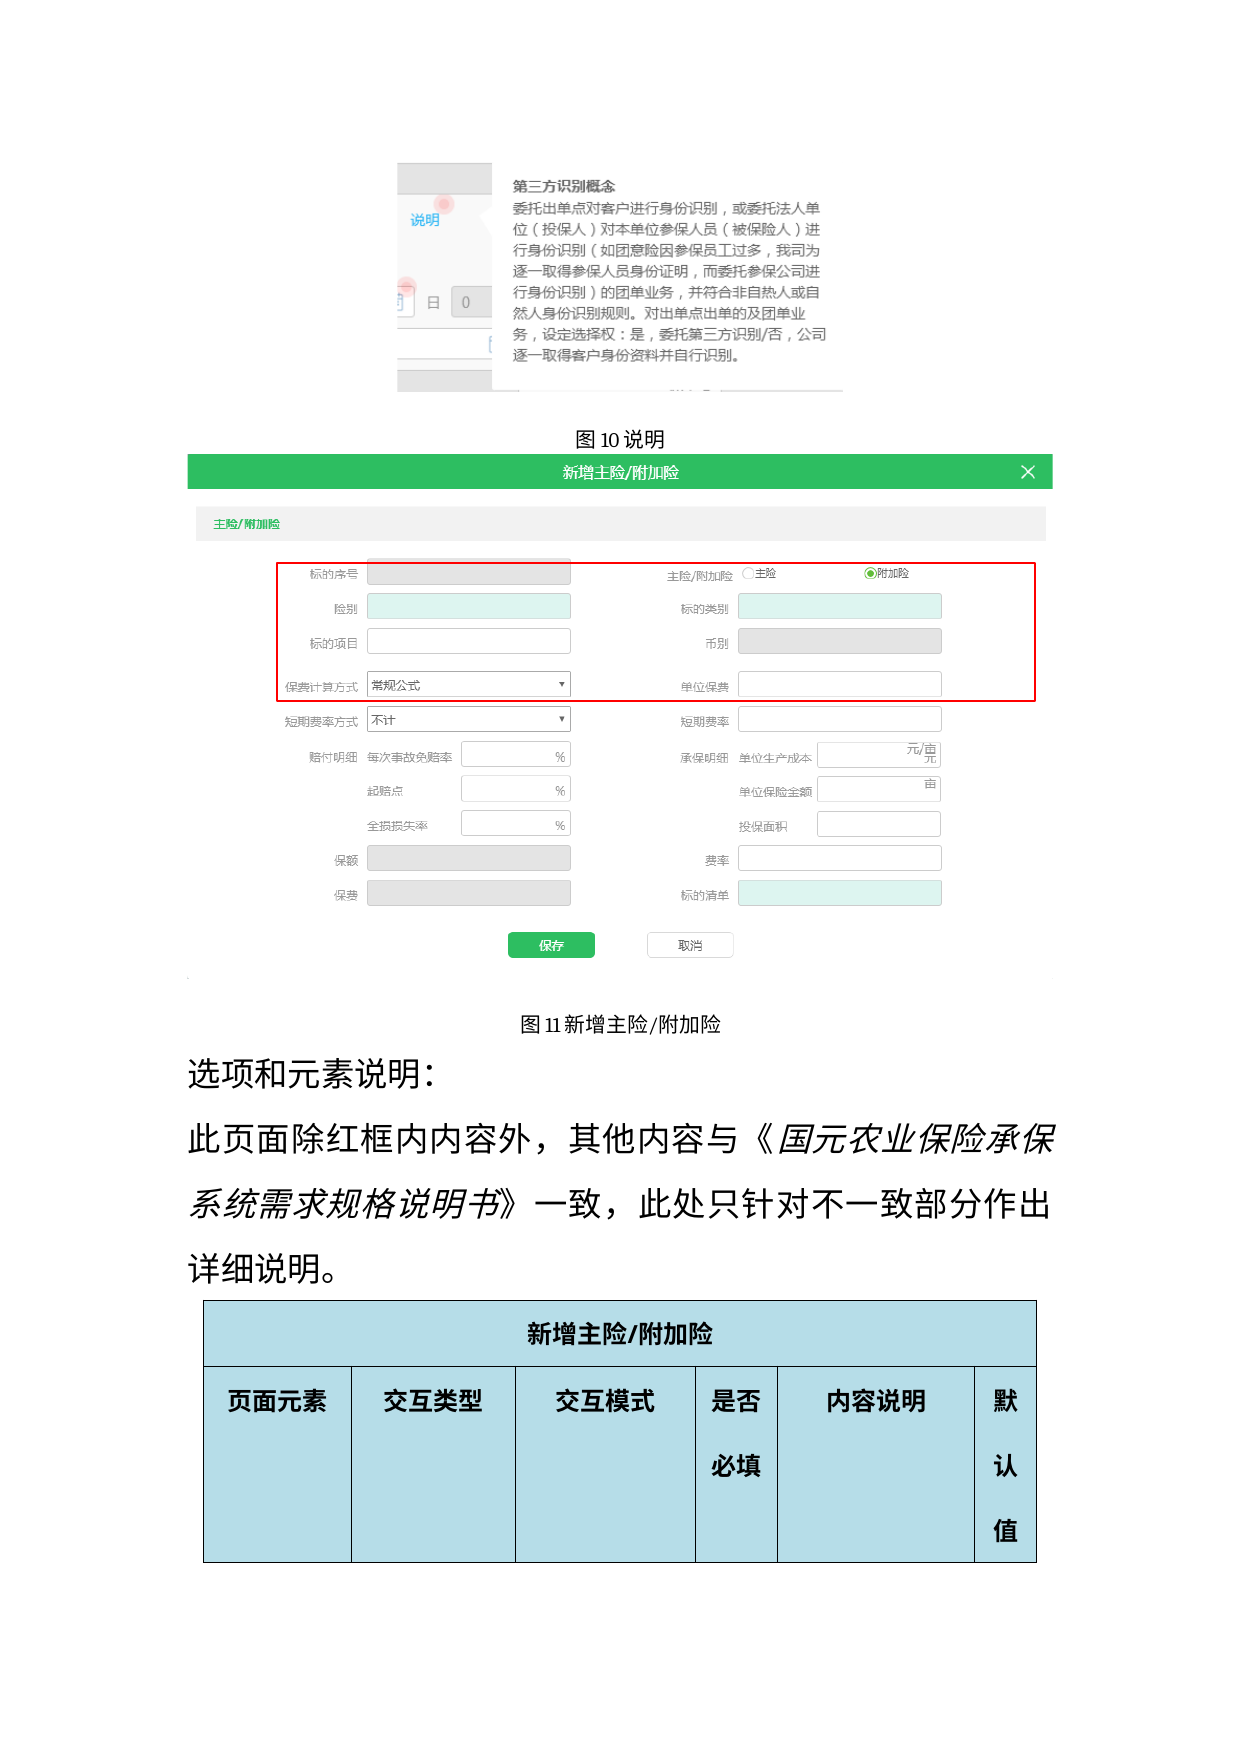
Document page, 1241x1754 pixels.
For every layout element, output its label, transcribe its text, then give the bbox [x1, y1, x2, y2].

table_header 新增主险/附加险 [204, 1301, 1036, 1366]
table_cell 是否必填 [696, 1367, 777, 1562]
text 图 10说明 [187, 422, 1053, 454]
picture [187, 454, 1053, 979]
text 选项和元素说明： [187, 1039, 1053, 1104]
table_cell 交互类型 [352, 1367, 515, 1562]
text 此页面除红框内内容外，其他内容与《国元农业保险承保系统需求规格说明书》一致，此处只针对不一致部分作出详细说明。 [187, 1104, 1053, 1299]
table_cell 交互模式 [516, 1367, 695, 1562]
table_cell 默认值 [975, 1367, 1036, 1562]
text 图 11新增主险/附加险 [187, 1007, 1053, 1039]
table_cell 页面元素 [204, 1367, 351, 1562]
table_cell 内容说明 [778, 1367, 974, 1562]
picture [397, 162, 843, 392]
